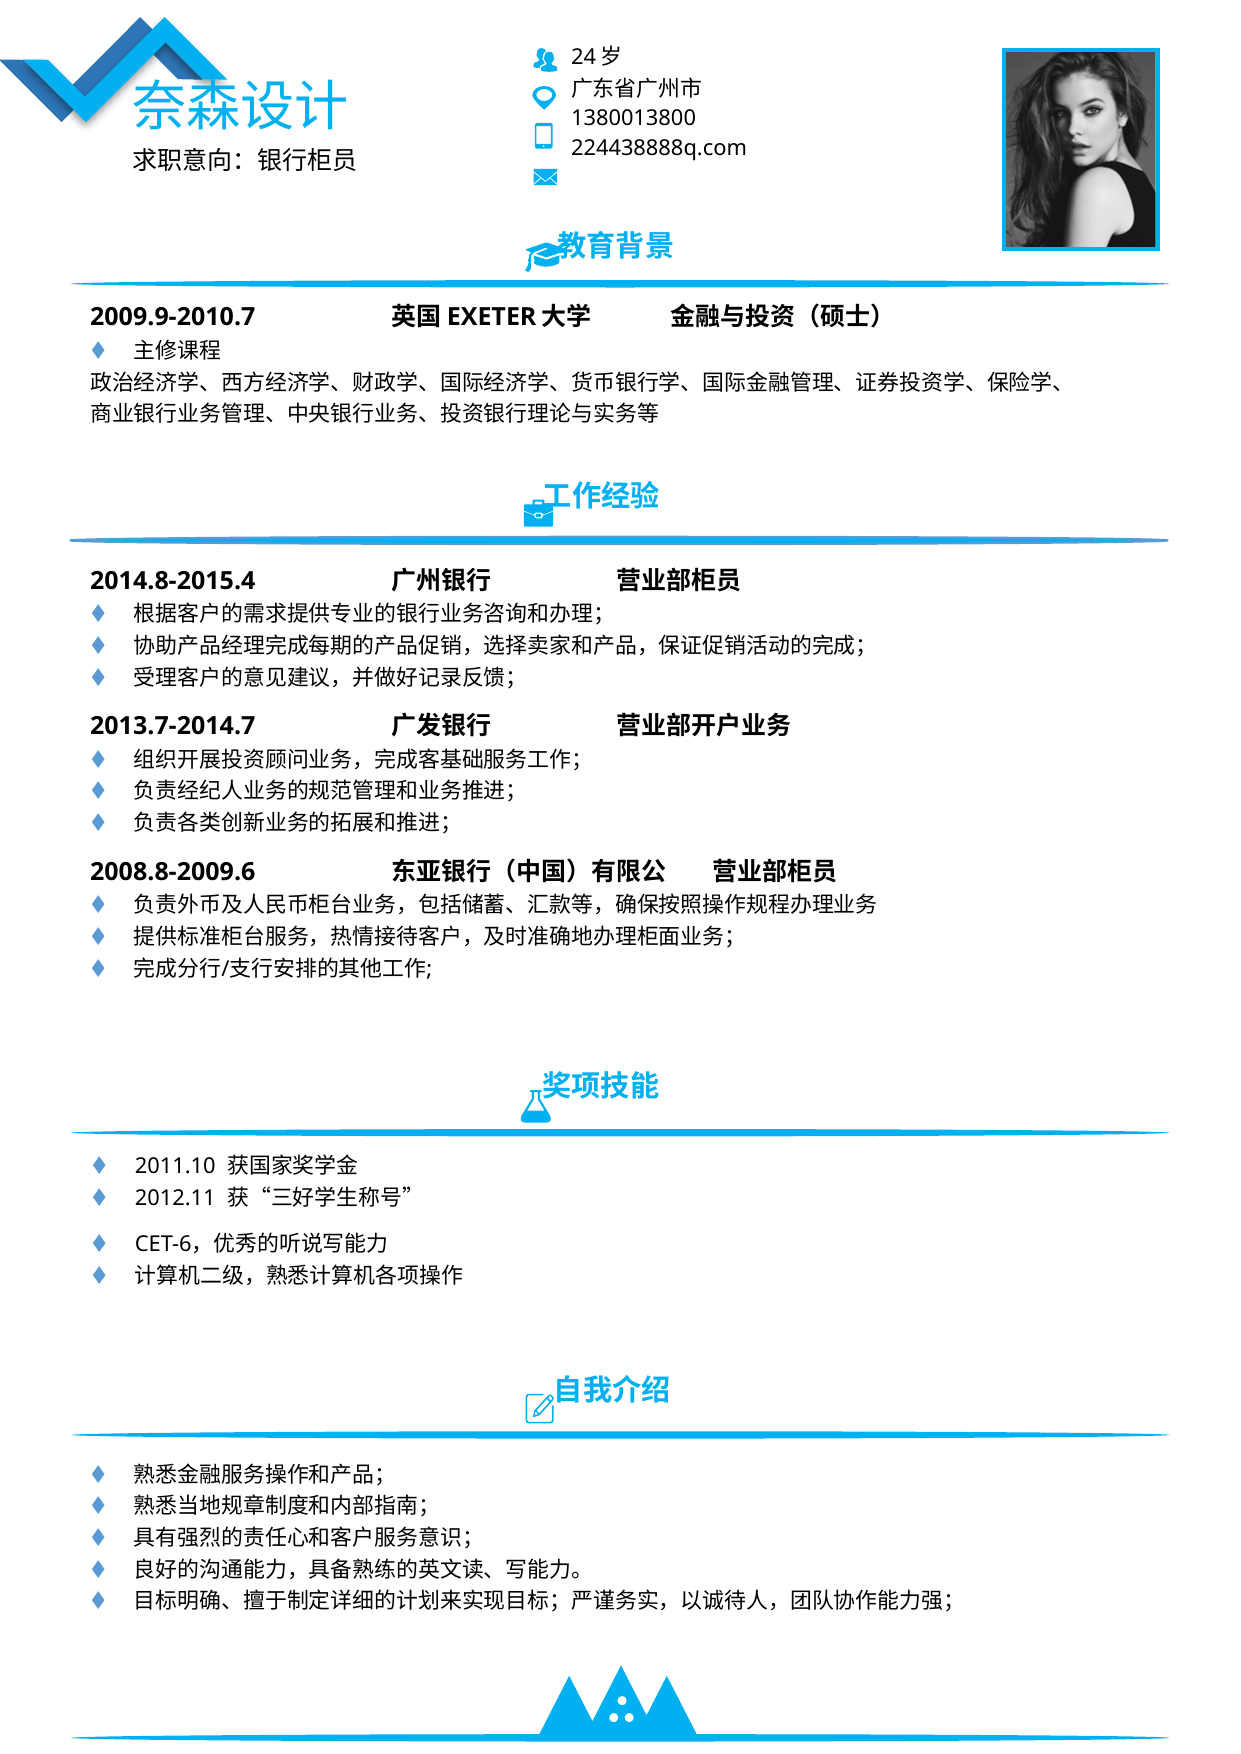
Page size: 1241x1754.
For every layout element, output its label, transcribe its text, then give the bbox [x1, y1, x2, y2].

list \ [110, 81, 328, 111]
list \ [332, 81, 1002, 111]
picture [1007, 53, 1155, 246]
